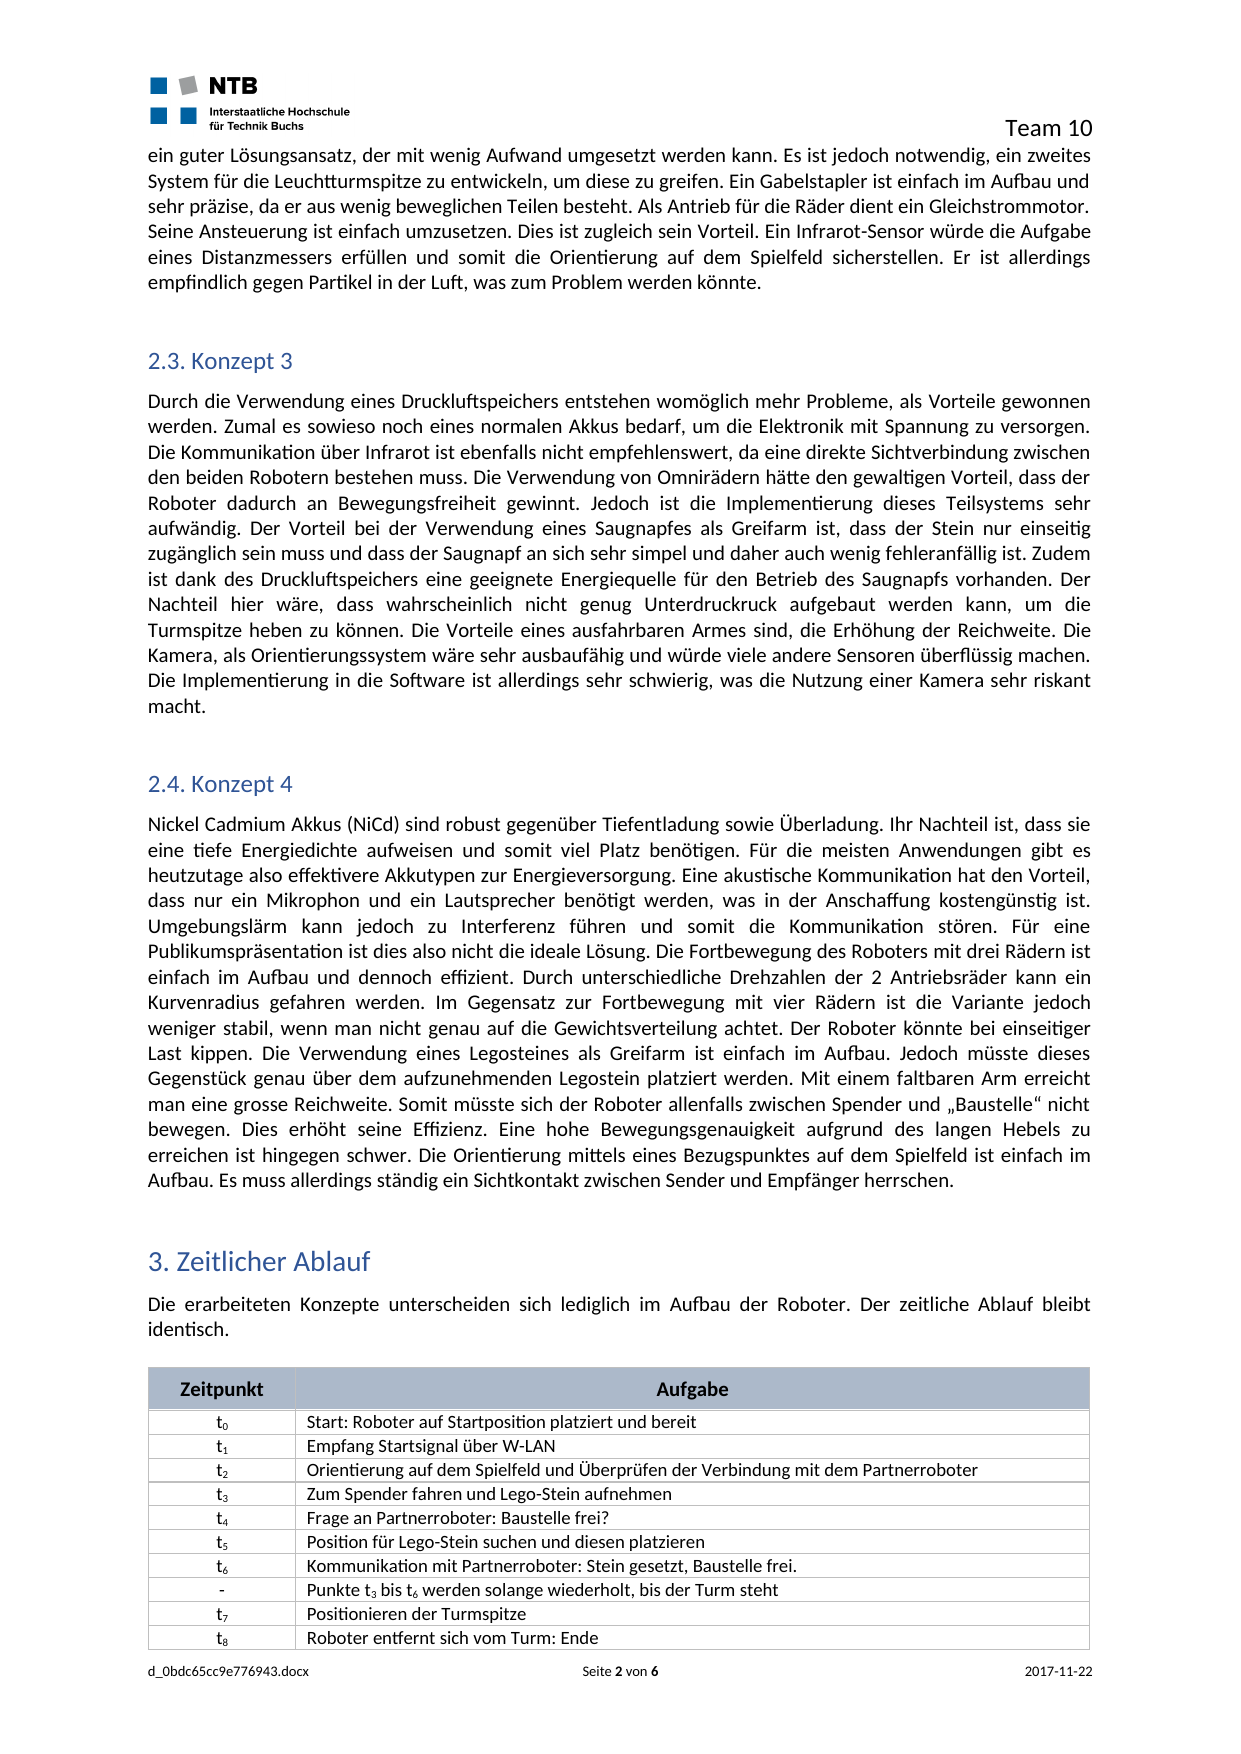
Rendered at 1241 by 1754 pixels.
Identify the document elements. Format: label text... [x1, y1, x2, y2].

table_cell Punkte t3 bis t6 werden solange wiederholt, bis der Turm steht [296, 1578, 1089, 1601]
table_cell t0 [149, 1411, 295, 1433]
text Durch die Verwendung eines Druckluftspeichers entstehen womöglich mehr Probleme, als Vorteile gewonnen werden. Zumal es sowieso noch eines normalen Akkus bedarf, um die Elektronik mit Spannung zu versorgen. Die Kommunikation über Infrarot ist ebenfalls nicht empfehlenswert, da eine direkte Sichtverbindung zwischen den beiden Robotern bestehen muss. Die Verwendung von Omnirädern hätte den gewaltigen Vorteil, dass der Roboter dadurch an Bewegungsfreiheit gewinnt. Jedoch ist die Implementierung dieses Teilsystems sehr aufwändig. Der Vorteil bei der Verwendung eines Saugnapfes als Greifarm ist, dass der Stein nur einseitig zugänglich sein muss und dass der Saugnapf an sich sehr simpel und daher auch wenig fehleranfällig ist. Zudem ist dank des Druckluftspeichers eine geeignete Energiequelle für den Betrieb des Saugnapfs vorhanden. Der Nachteil hier wäre, dass wahrscheinlich nicht genug Unterdruckruck aufgebaut werden kann, um die Turmspitze heben zu können. Die Vorteile eines ausfahrbaren Armes sind, die Erhöhung der Reichweite. Die Kamera, als Orientierungssystem wäre sehr ausbaufähig und würde viele andere Sensoren überflüssig machen. Die Implementierung in die Software ist allerdings sehr schwierig, was die Nutzung einer Kamera sehr riskant macht. [148, 388, 1092, 718]
picture [147, 73, 355, 137]
table_cell Roboter entfernt sich vom Turm: Ende [296, 1626, 1089, 1649]
table_cell Orientierung auf dem Spielfeld und Überprüfen der Verbindung mit dem Partnerroboter [296, 1459, 1089, 1481]
table_header Aufgabe [296, 1368, 1089, 1409]
table_cell Empfang Startsignal über W-LAN [296, 1435, 1089, 1457]
table_cell t8 [149, 1626, 295, 1649]
table_cell t2 [149, 1459, 295, 1481]
table_cell Start: Roboter auf Startposition platziert und bereit [296, 1411, 1089, 1433]
table_cell - [149, 1578, 295, 1601]
table_cell Frage an Partnerroboter: Baustelle frei? [296, 1506, 1089, 1529]
text Die erarbeiteten Konzepte unterscheiden sich lediglich im Aufbau der Roboter. Der zeitliche Ablauf bleibt identisch. [148, 1291, 1092, 1342]
table_cell Kommunikation mit Partnerroboter: Stein gesetzt, Baustelle frei. [296, 1554, 1089, 1577]
table_cell t3 [149, 1483, 295, 1505]
table_cell Position für Lego-Stein suchen und diesen platzieren [296, 1530, 1089, 1553]
table_cell t6 [149, 1554, 295, 1577]
table_cell t4 [149, 1506, 295, 1529]
table_cell t7 [149, 1602, 295, 1625]
subtitle 2.4. Konzept 4 [148, 768, 1092, 799]
table_cell Zum Spender fahren und Lego-Stein aufnehmen [296, 1483, 1089, 1505]
table_cell t1 [149, 1435, 295, 1457]
subtitle 2.3. Konzept 3 [148, 345, 1092, 376]
table_header Zeitpunkt [149, 1368, 295, 1409]
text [148, 142, 1092, 295]
table_cell Positionieren der Turmspitze [296, 1602, 1089, 1625]
text Nickel Cadmium Akkus (NiCd) sind robust gegenüber Tiefentladung sowie Überladung. Ihr Nachteil ist, dass sie eine tiefe Energiedichte aufweisen und somit viel Platz benötigen. Für die meisten Anwendungen gibt es heutzutage also effektivere Akkutypen zur Energieversorgung. Eine akustische Kommunikation hat den Vorteil, dass nur ein Mikrophon und ein Lautsprecher benötigt werden, was in der Anschaffung kostengünstig ist. Umgebungslärm kann jedoch zu Interferenz führen und somit die Kommunikation stören. Für eine Publikumspräsentation ist dies also nicht die ideale Lösung. Die Fortbewegung des Roboters mit drei Rädern ist einfach im Aufbau und dennoch effizient. Durch unterschiedliche Drehzahlen der 2 Antriebsräder kann ein Kurvenradius gefahren werden. Im Gegensatz zur Fortbewegung mit vier Rädern ist die Variante jedoch weniger stabil, wenn man nicht genau auf die Gewichtsverteilung achtet. Der Roboter könnte bei einseitiger Last kippen. Die Verwendung eines Legosteines als Greifarm ist einfach im Aufbau. Jedoch müsste dieses Gegenstück genau über dem aufzunehmenden Legostein platziert werden. Mit einem faltbaren Arm erreicht man eine grosse Reichweite. Somit müsste sich der Roboter allenfalls zwischen Spender und „Baustelle“ nicht bewegen. Dies erhöht seine Effizienz. Eine hohe Bewegungsgenauigkeit aufgrund des langen Hebels zu erreichen ist hingegen schwer. Die Orientierung mittels eines Bezugspunktes auf dem Spielfeld ist einfach im Aufbau. Es muss allerdings ständig ein Sichtkontakt zwischen Sender und Empfänger herrschen. [148, 811, 1092, 1193]
subtitle 3. Zeitlicher Ablauf [148, 1243, 1092, 1278]
table_cell t5 [149, 1530, 295, 1553]
